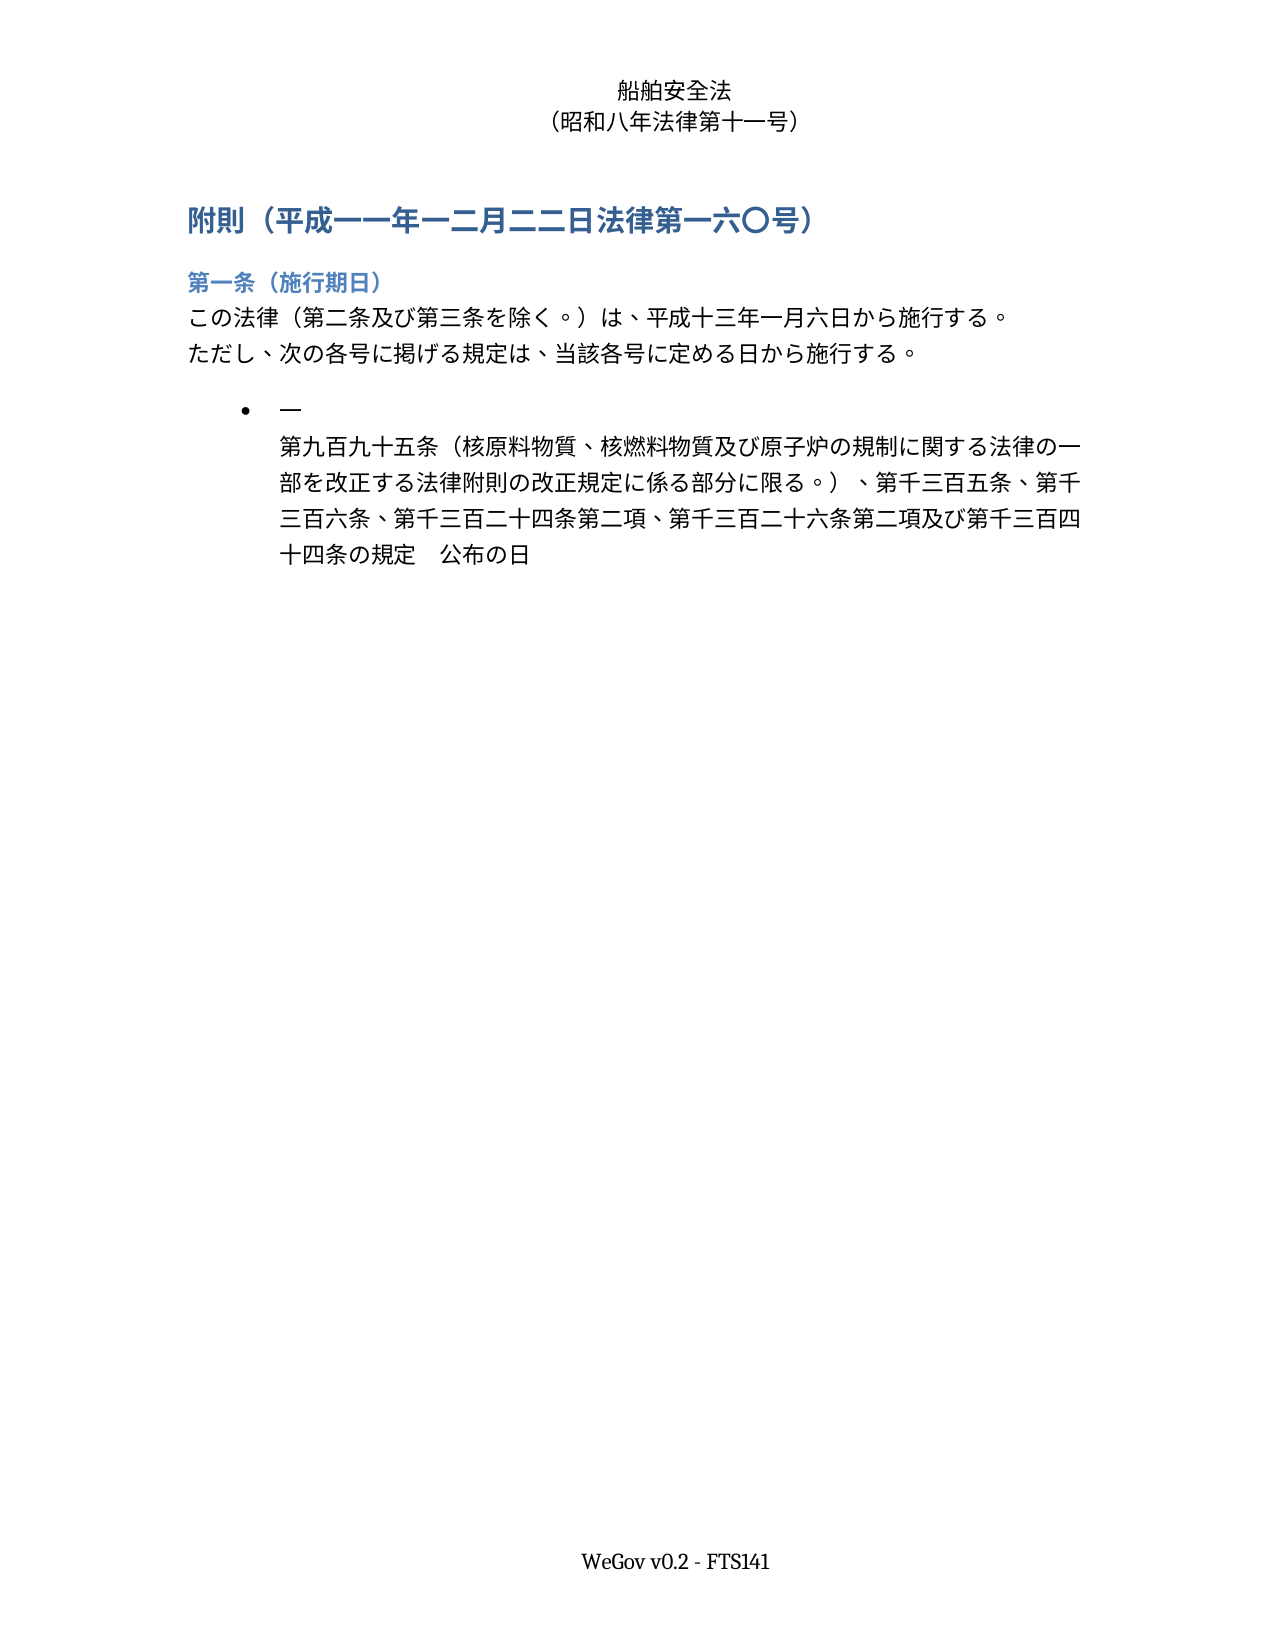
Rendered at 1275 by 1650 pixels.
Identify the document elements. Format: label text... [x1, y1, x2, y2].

subtitle 附則（平成一一年一二月二二日法律第一六〇号） [187, 200, 1087, 240]
subtitle 第一条（施行期日） [187, 266, 1087, 298]
list 一 第九百九十五条（核原料物質、核燃料物質及び原子炉の規制に関する法律の一部を改正する法律附則の改正規定に係る部分に限る。）、第千三百五条、第千三百六条、第千三百二十四条第二項、第千三百二十六条第二項及び第千三百四十四条の規定 公布の日 [242, 395, 1087, 570]
text この法律（第二条及び第三条を除く。）は、平成十三年一月六日から施行する。 ただし、次の各号に掲げる規定は、当該各号に定める日から施行する。 [187, 302, 1087, 369]
